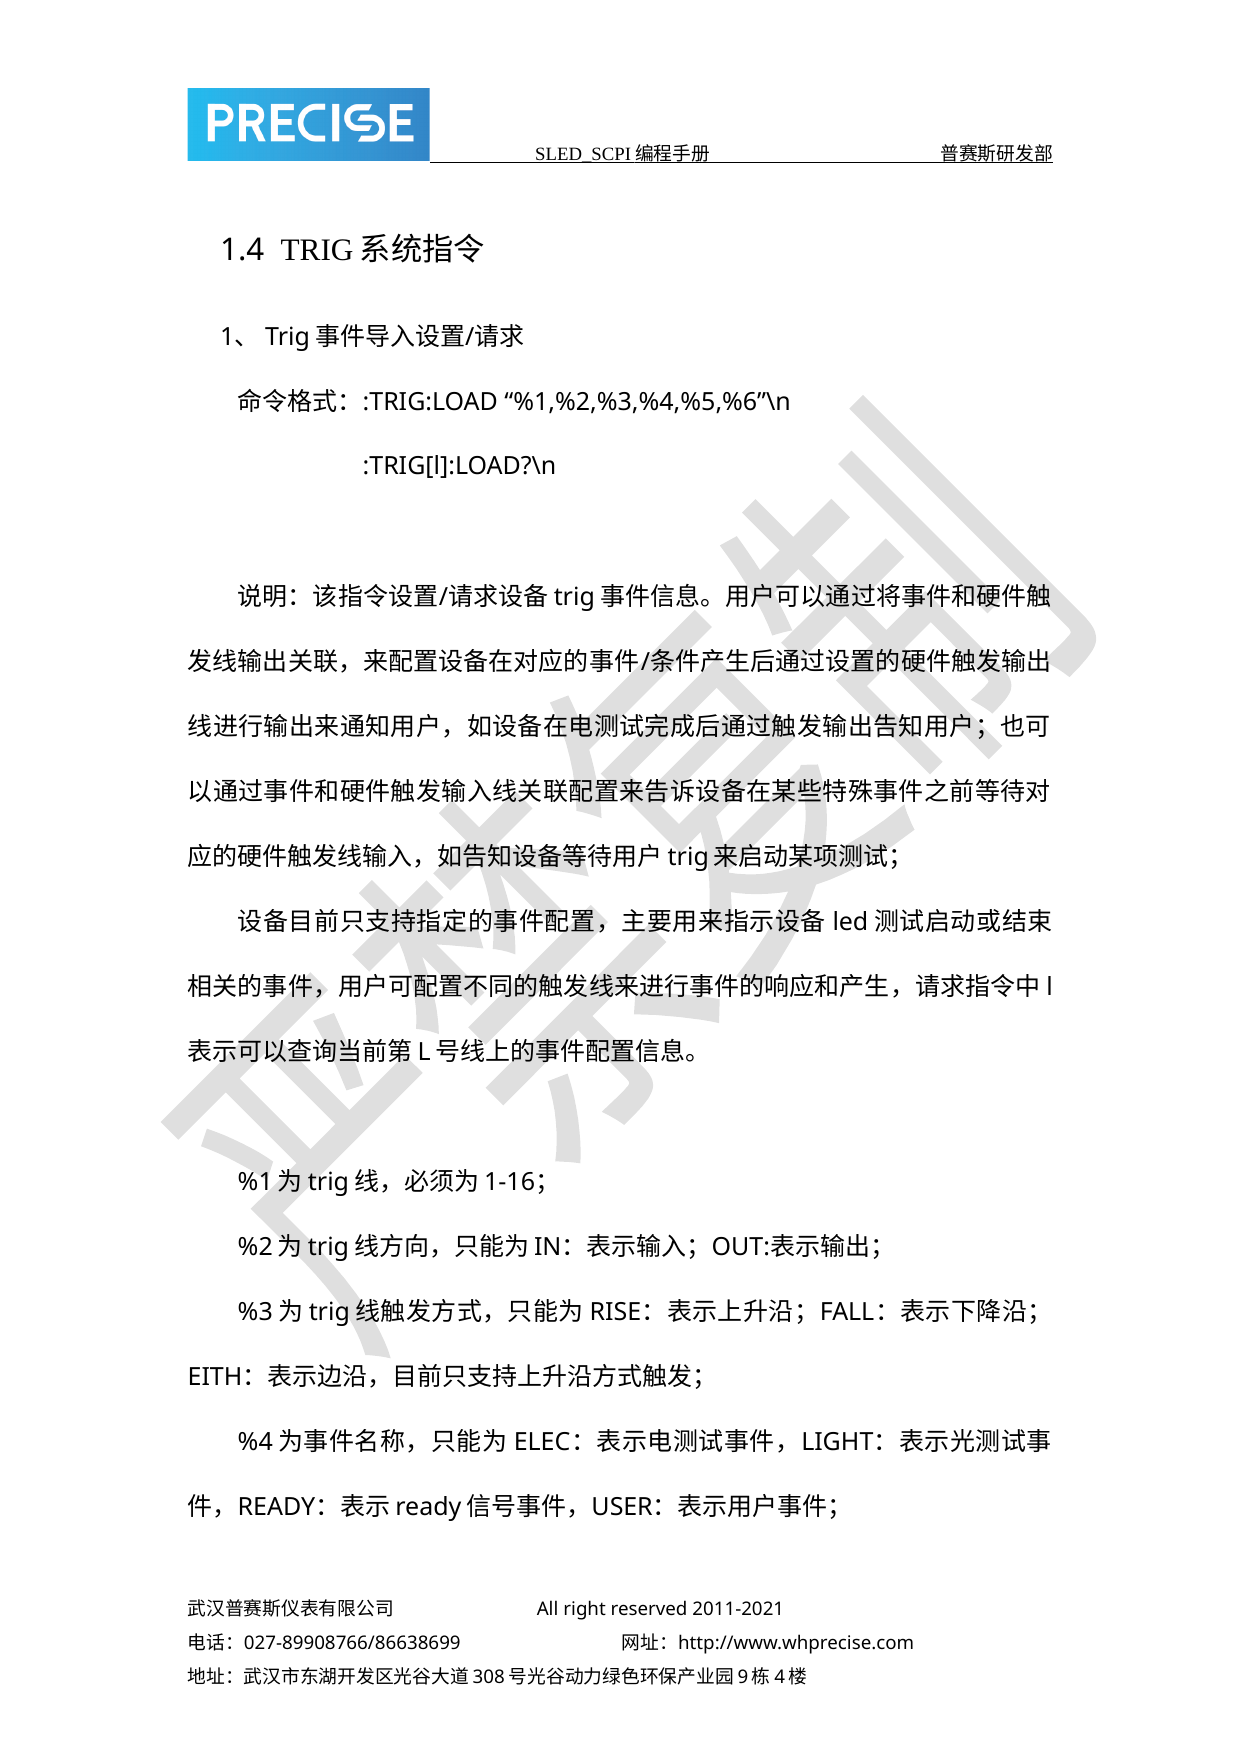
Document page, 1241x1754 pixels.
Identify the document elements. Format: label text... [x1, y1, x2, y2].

picture [187, 88, 430, 161]
text 命令格式：:TRIG:LOAD “%1,%2,%3,%4,%5,%6”\n [187, 367, 1053, 432]
text %3为trig线触发方式，只能为RISE：表示上升沿；FALL：表示下降沿；EITH：表示边沿，目前只支持上升沿方式触发； [187, 1277, 1053, 1407]
text TRIG系统指令 [220, 214, 1053, 279]
text %4为事件名称，只能为ELEC：表示电测试事件，LIGHT：表示光测试事件，READY：表示ready信号事件，USER：表示用户事件； [187, 1407, 1053, 1537]
text %1为trig线，必须为1-16； [187, 1147, 1053, 1212]
text 设备目前只支持指定的事件配置，主要用来指示设备led测试启动或结束相关的事件，用户可配置不同的触发线来进行事件的响应和产生，请求指令中l表示可以查询当前第L号线上的事件配置信息。 [187, 887, 1053, 1082]
list Trig事件导入设置/请求 [220, 302, 1053, 367]
text %2为trig线方向，只能为IN：表示输入；OUT:表示输出； [187, 1212, 1053, 1277]
text 说明：该指令设置/请求设备trig事件信息。用户可以通过将事件和硬件触发线输出关联，来配置设备在对应的事件/条件产生后通过设置的硬件触发输出线进行输出来通知用户，如设备在电测试完成后通过触发输出告知用户；也可以通过事件和硬件触发输入线关联配置来告诉设备在某些特殊事件之前等待对应的硬件触发线输入，如告知设备等待用户trig来启动某项测试； [187, 562, 1053, 887]
text :TRIG[l]:LOAD?\n [187, 432, 1053, 497]
